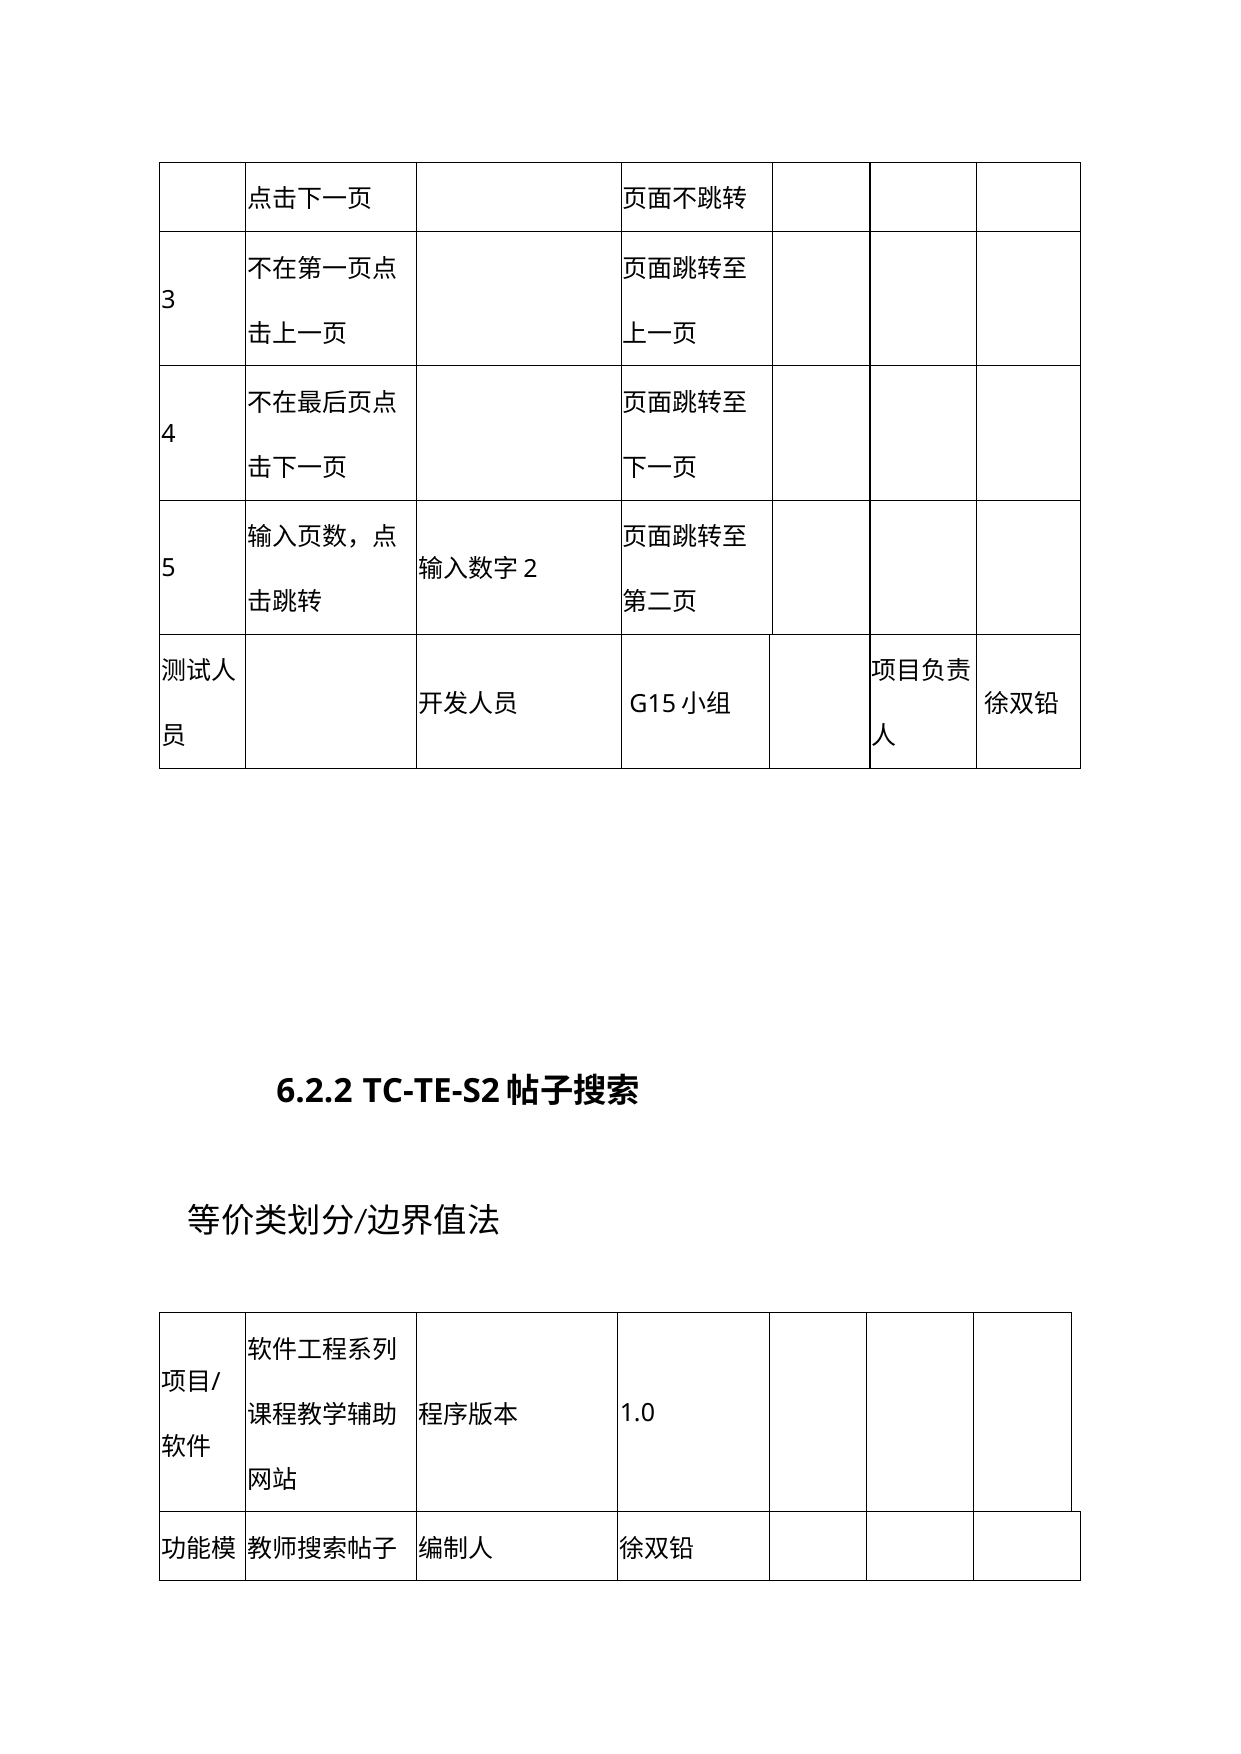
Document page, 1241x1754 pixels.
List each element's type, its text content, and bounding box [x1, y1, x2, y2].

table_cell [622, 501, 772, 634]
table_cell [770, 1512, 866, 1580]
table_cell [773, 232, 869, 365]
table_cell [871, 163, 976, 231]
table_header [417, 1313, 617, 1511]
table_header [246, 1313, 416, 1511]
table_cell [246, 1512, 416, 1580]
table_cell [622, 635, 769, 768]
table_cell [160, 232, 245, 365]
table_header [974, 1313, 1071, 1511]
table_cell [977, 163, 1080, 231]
subtitle TC-TE-S2帖子搜索 [276, 1056, 1053, 1121]
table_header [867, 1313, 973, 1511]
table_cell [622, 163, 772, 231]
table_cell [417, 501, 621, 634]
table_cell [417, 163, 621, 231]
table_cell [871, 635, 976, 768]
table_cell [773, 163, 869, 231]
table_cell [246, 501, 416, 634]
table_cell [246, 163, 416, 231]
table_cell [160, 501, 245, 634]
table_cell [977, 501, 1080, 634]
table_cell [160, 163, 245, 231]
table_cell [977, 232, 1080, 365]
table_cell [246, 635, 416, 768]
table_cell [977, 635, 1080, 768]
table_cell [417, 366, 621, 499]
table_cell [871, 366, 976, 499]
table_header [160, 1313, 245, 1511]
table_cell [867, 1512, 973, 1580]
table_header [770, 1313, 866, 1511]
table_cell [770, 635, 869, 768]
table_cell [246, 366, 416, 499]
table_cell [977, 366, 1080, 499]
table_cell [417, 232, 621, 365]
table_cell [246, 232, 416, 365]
text 等价类划分/边界值法 [187, 1185, 1053, 1250]
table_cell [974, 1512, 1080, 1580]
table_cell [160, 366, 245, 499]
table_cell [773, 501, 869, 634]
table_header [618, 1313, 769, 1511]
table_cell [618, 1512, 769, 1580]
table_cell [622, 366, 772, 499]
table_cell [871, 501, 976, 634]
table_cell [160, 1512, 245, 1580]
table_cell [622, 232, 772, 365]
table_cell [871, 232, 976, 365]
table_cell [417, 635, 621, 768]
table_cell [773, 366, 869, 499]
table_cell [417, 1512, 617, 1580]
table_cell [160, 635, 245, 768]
